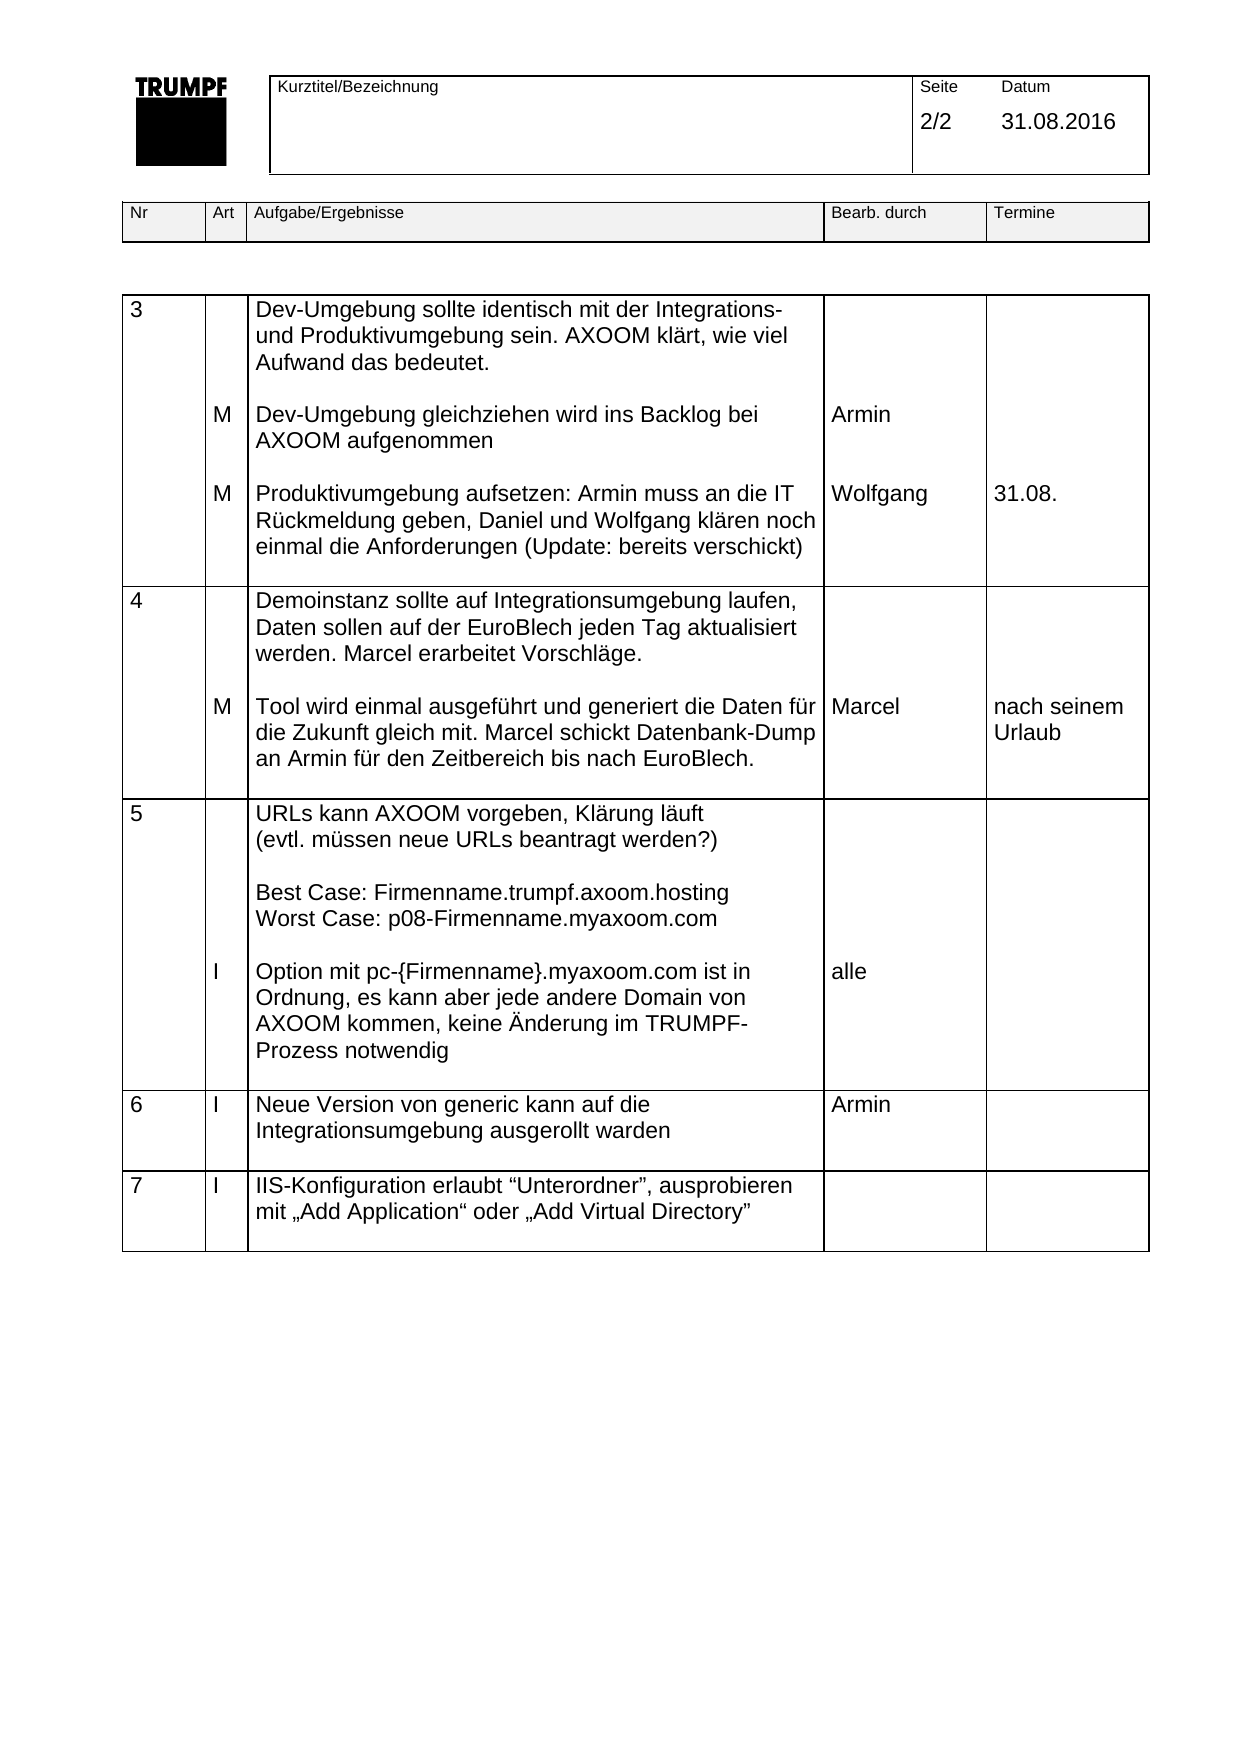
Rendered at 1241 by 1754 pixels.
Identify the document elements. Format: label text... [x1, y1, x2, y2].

table_cell [987, 1091, 1148, 1170]
table_cell 3 [123, 296, 205, 586]
table_cell alle [825, 800, 986, 1089]
table_cell Armin Wolfgang [825, 296, 986, 586]
table_cell I [206, 1091, 247, 1170]
table_cell [987, 1172, 1148, 1251]
table_cell M [206, 587, 247, 798]
table_cell 5 [123, 800, 205, 1089]
table_cell M M [206, 296, 247, 586]
table_cell [987, 800, 1148, 1089]
table_cell 31.08. [987, 296, 1148, 586]
table_cell 6 [123, 1091, 205, 1170]
table_cell Marcel [825, 587, 986, 798]
table_cell URLs kann AXOOM vorgeben, Klärung läuft (evtl. müssen neue URLs beantragt werden?) Best Case: Firmenname.trumpf.axoom.hosting Worst Case: p08-Firmenname.myaxoom.com Option mit pc-{Firmenname}.myaxoom.com ist in Ordnung, es kann aber jede andere Domain von AXOOM kommen, keine Änderung im TRUMPF-Prozess notwendig [249, 800, 823, 1089]
table_cell Demoinstanz sollte auf Integrationsumgebung laufen, Daten sollen auf der EuroBlech jeden Tag aktualisiert werden. Marcel erarbeitet Vorschläge. Tool wird einmal ausgeführt und generiert die Daten für die Zukunft gleich mit. Marcel schickt Datenbank-Dump an Armin für den Zeitbereich bis nach EuroBlech. [249, 587, 823, 798]
table_cell 4 [123, 587, 205, 798]
table_cell nach seinem Urlaub [987, 587, 1148, 798]
picture [129, 76, 227, 166]
table_cell [825, 1172, 986, 1251]
table_cell Neue Version von generic kann auf die Integrationsumgebung ausgerollt warden [249, 1091, 823, 1170]
table_cell Dev-Umgebung sollte identisch mit der Integrations- und Produktivumgebung sein. AXOOM klärt, wie viel Aufwand das bedeutet. Dev-Umgebung gleichziehen wird ins Backlog bei AXOOM aufgenommen Produktivumgebung aufsetzen: Armin muss an die IT Rückmeldung geben, Daniel und Wolfgang klären noch einmal die Anforderungen (Update: bereits verschickt) [249, 296, 823, 586]
table_cell 7 [123, 1172, 205, 1251]
table_cell Armin [825, 1091, 986, 1170]
table_cell IIS-Konfiguration erlaubt “Unterordner”, ausprobieren mit „Add Application“ oder „Add Virtual Directory” [249, 1172, 823, 1251]
table_cell I [206, 800, 247, 1089]
table_cell I [206, 1172, 247, 1251]
